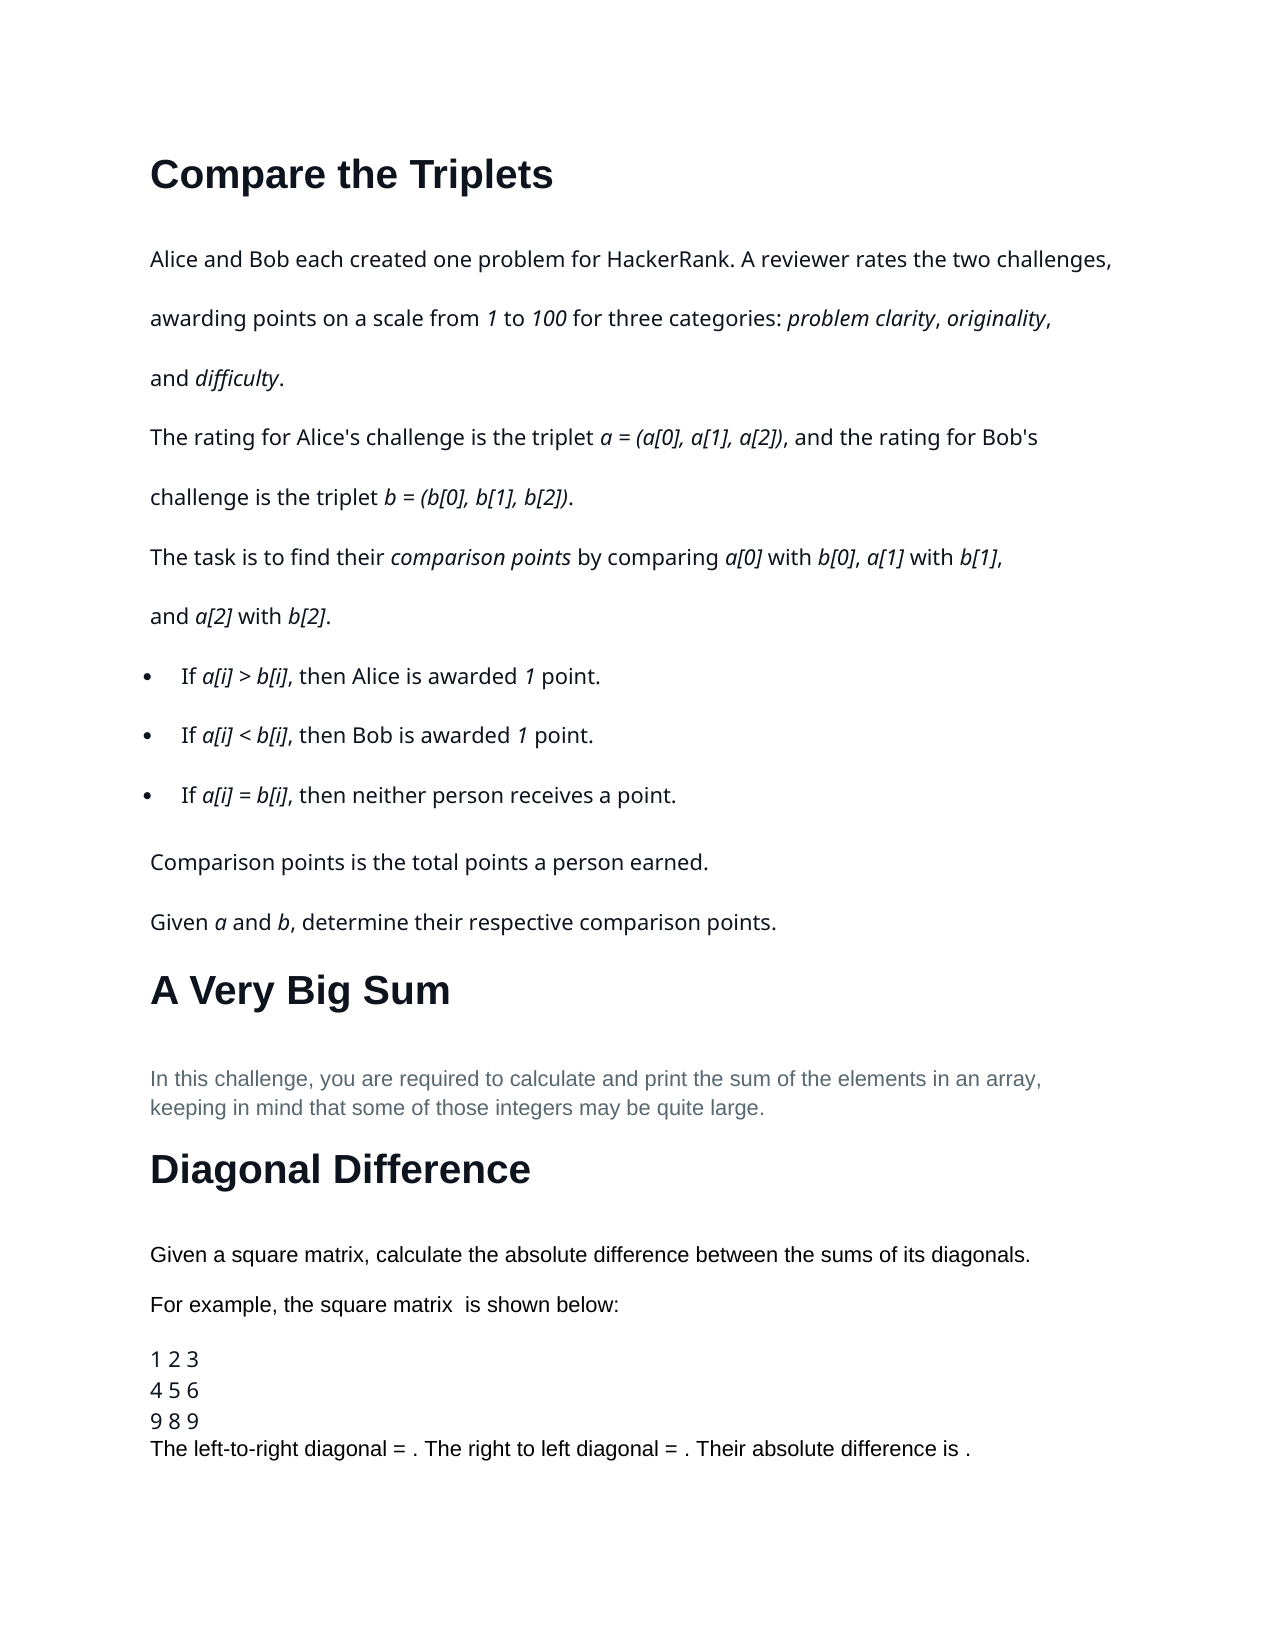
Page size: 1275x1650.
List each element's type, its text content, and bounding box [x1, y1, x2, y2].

list If a[i] = b[i], then neither person receives a point. [144, 780, 1125, 809]
text Alice and Bob each created one problem for HackerRank. A reviewer rates the two challenges, awarding points on a scale from 1 to 100 for three categories: problem clarity, originality, and difficulty. [150, 243, 1125, 392]
text The task is to find their comparison points by comparing a[0] with b[0], a[1] with b[1], and a[2] with b[2]. [150, 541, 1125, 631]
list If a[i] < b[i], then Bob is awarded 1 point. [144, 720, 1125, 750]
text The rating for Alice's challenge is the triplet a = (a[0], a[1], a[2]), and the rating for Bob's challenge is the triplet b = (b[0], b[1], b[2]). [150, 422, 1125, 512]
list If a[i] > b[i], then Alice is awarded 1 point. [144, 661, 1125, 690]
subtitle Diagonal Difference [150, 1145, 1125, 1192]
text 4 5 6 [150, 1373, 1125, 1405]
text Comparison points is the total points a person earned. [150, 847, 1125, 877]
text Given a square matrix, calculate the absolute difference between the sums of its diagonals. [150, 1241, 1125, 1267]
text Given a and b, determine their respective comparison points. [150, 907, 1125, 937]
text For example, the square matrix is shown below: [150, 1292, 1125, 1317]
text In this challenge, you are required to calculate and print the sum of the elements in an array, keeping in mind that some of those integers may be quite large. [150, 1066, 1125, 1120]
text 9 8 9 [150, 1405, 1125, 1436]
text The left-to-right diagonal = . The right to left diagonal = . Their absolute difference is . [150, 1436, 1125, 1461]
text 1 2 3 [150, 1342, 1125, 1373]
subtitle A Very Big Sum [150, 966, 1125, 1013]
subtitle Compare the Triplets [150, 150, 1125, 197]
